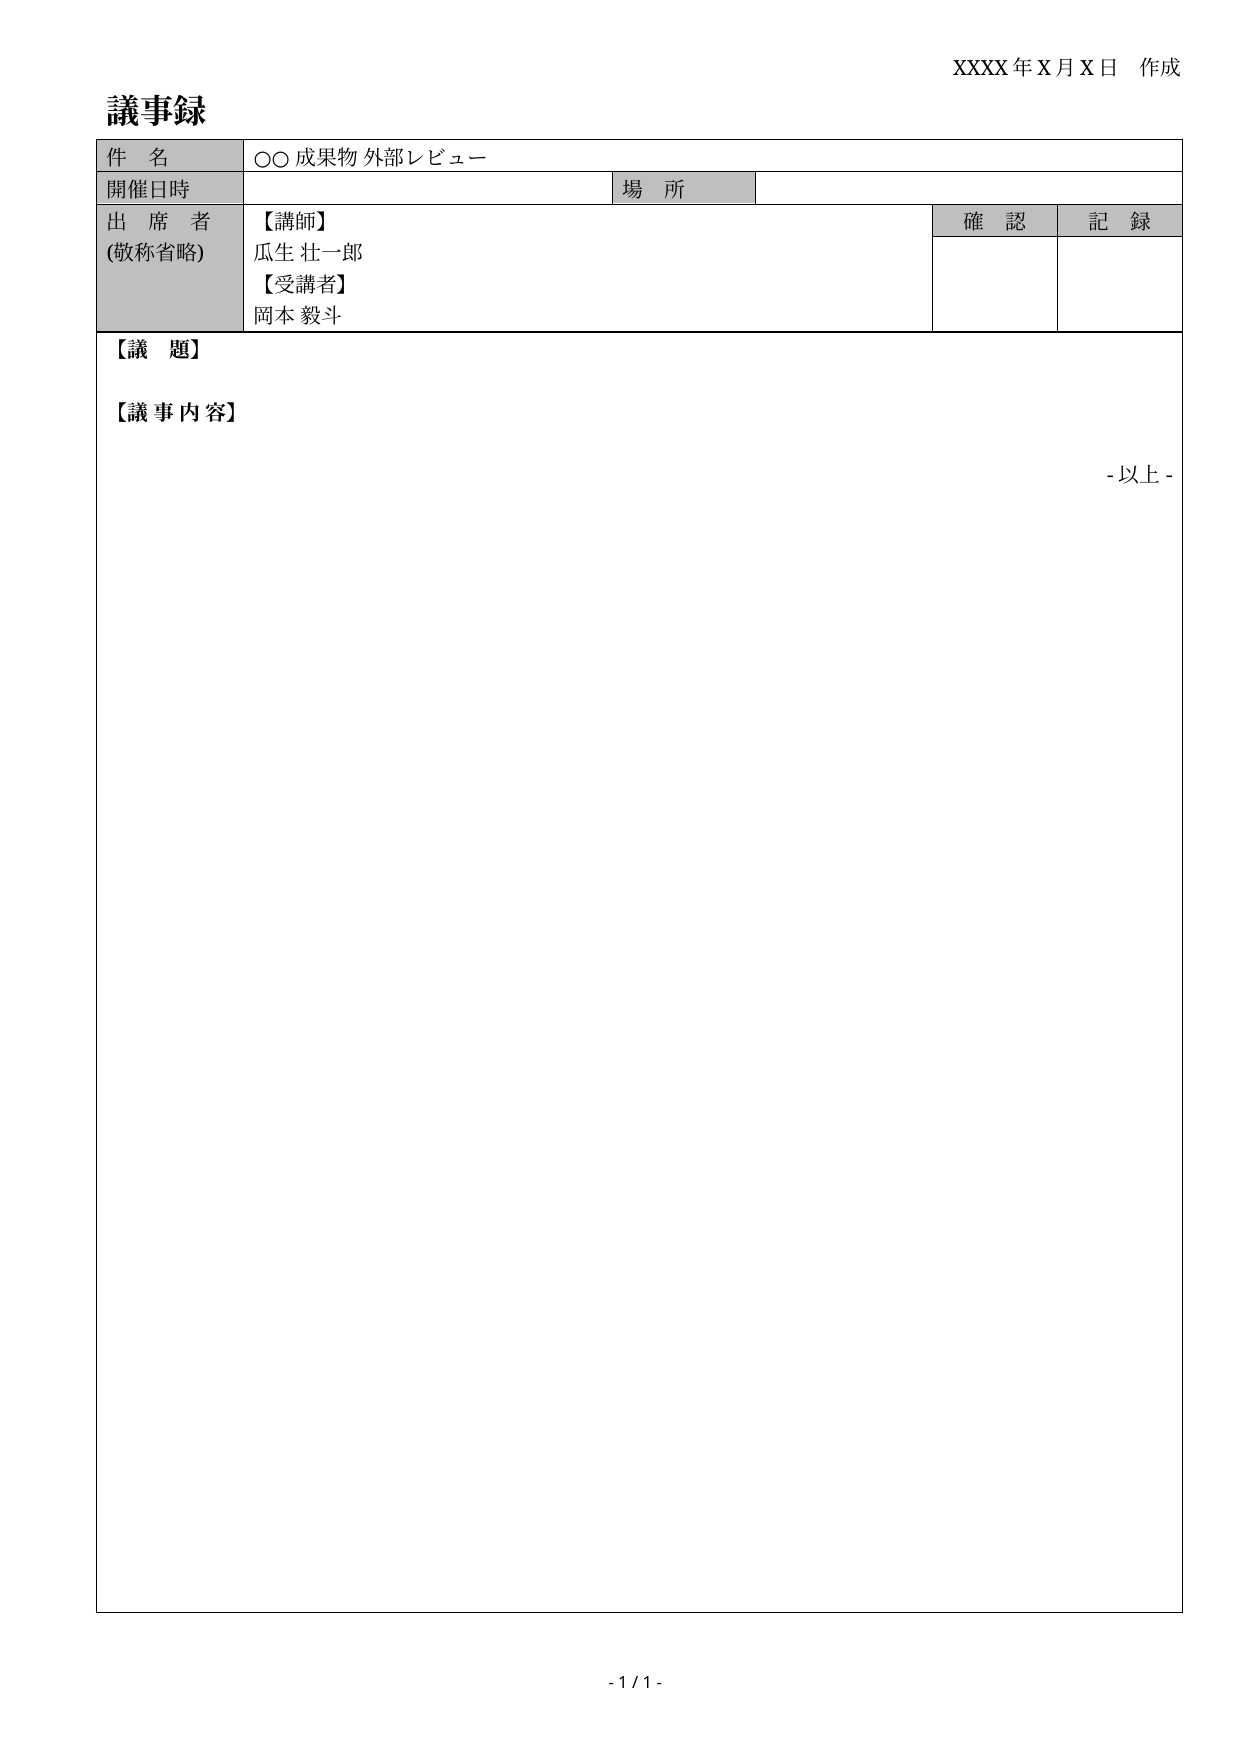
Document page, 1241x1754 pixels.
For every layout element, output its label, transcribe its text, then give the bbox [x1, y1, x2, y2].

table_cell 件 名 [97, 140, 243, 171]
table_cell 確 認 [933, 205, 1057, 236]
table_cell 場 所 [613, 172, 755, 203]
table_cell 開催日時 [97, 172, 243, 203]
table_cell [933, 237, 1057, 331]
table_cell 出 席 者 (敬称省略) [97, 205, 243, 331]
table_cell [1058, 237, 1182, 331]
table_cell ○○ 成果物 外部レビュー [244, 140, 1182, 171]
table_cell [756, 172, 1182, 203]
table_cell 【講師】 瓜生 壮一郎 【受講者】 岡本 毅斗 [244, 205, 932, 331]
table_cell 記 録 [1058, 205, 1182, 236]
table_cell [244, 172, 612, 203]
table_header 議事録 [96, 89, 1182, 139]
table_cell 【議 題】 【議 事 内 容】 - 以上 - [97, 333, 1182, 1612]
